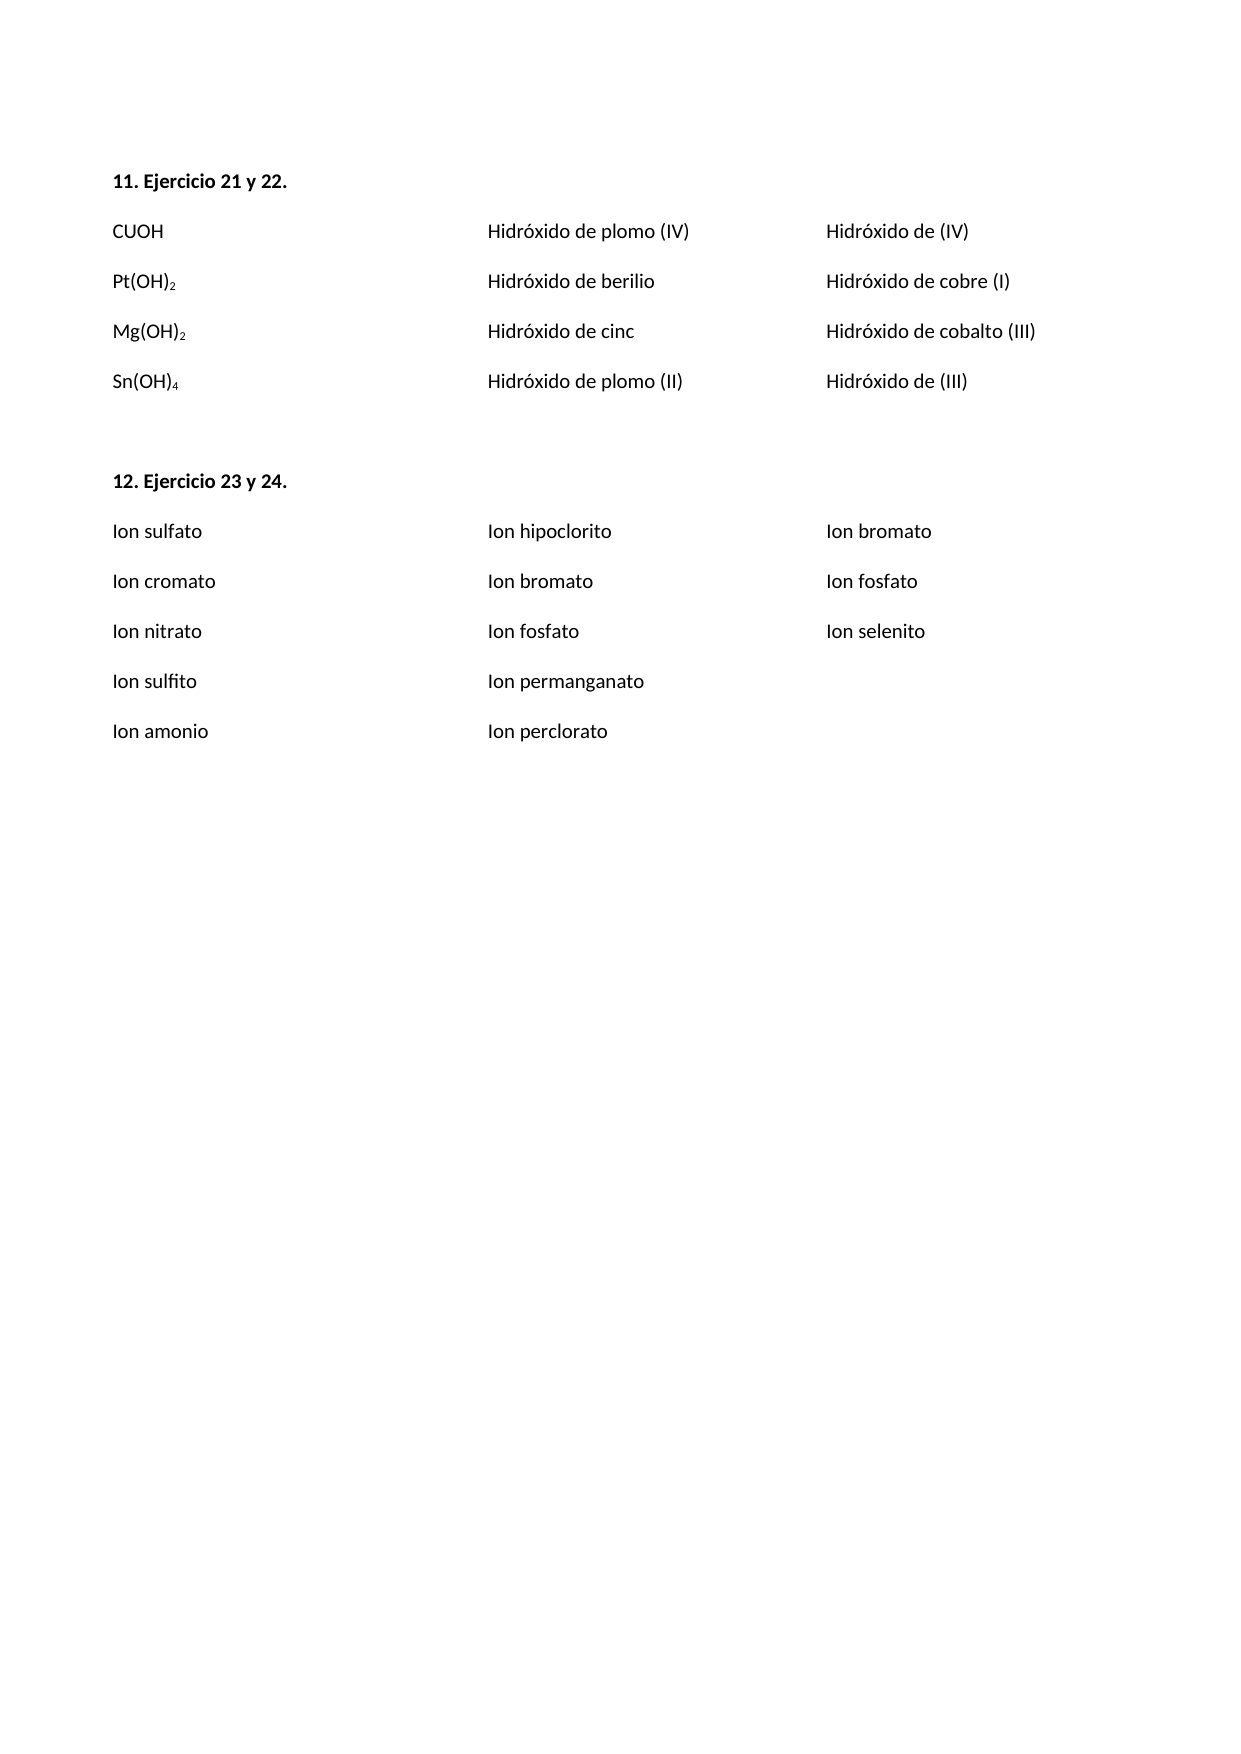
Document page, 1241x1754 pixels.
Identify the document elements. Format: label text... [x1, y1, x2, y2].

text Hidróxido de plomo (IV) [488, 218, 752, 243]
text Ion bromato [488, 568, 752, 593]
text 12. Ejercicio 23 y 24. [112, 468, 1128, 493]
text Ion permanganato [488, 668, 752, 693]
text Ion fosfato [488, 618, 752, 643]
text Ion sulfato [112, 518, 414, 543]
text CUOH [112, 218, 414, 243]
text Ion perclorato [488, 718, 752, 743]
text Ion amonio [112, 718, 414, 743]
text Hidróxido de (III) [826, 368, 1128, 393]
text Hidróxido de plomo (II) [488, 368, 752, 393]
text Pt(OH)2 [112, 268, 414, 293]
text Hidróxido de (IV) [826, 218, 1128, 243]
text Ion bromato [826, 518, 1128, 543]
text Sn(OH)4 [112, 368, 414, 393]
text Hidróxido de cinc [488, 318, 752, 343]
text Ion hipoclorito [488, 518, 752, 543]
text Ion cromato [112, 568, 414, 593]
text Hidróxido de berilio [488, 268, 752, 293]
text Ion fosfato [826, 568, 1128, 593]
text Hidróxido de cobre (I) [826, 268, 1128, 293]
text Ion sulfito [112, 668, 414, 693]
text 11. Ejercicio 21 y 22. [112, 168, 1128, 193]
text Ion selenito [826, 618, 1128, 643]
text Mg(OH)2 [112, 318, 414, 343]
text Ion nitrato [112, 618, 414, 643]
text Hidróxido de cobalto (III) [826, 318, 1128, 343]
